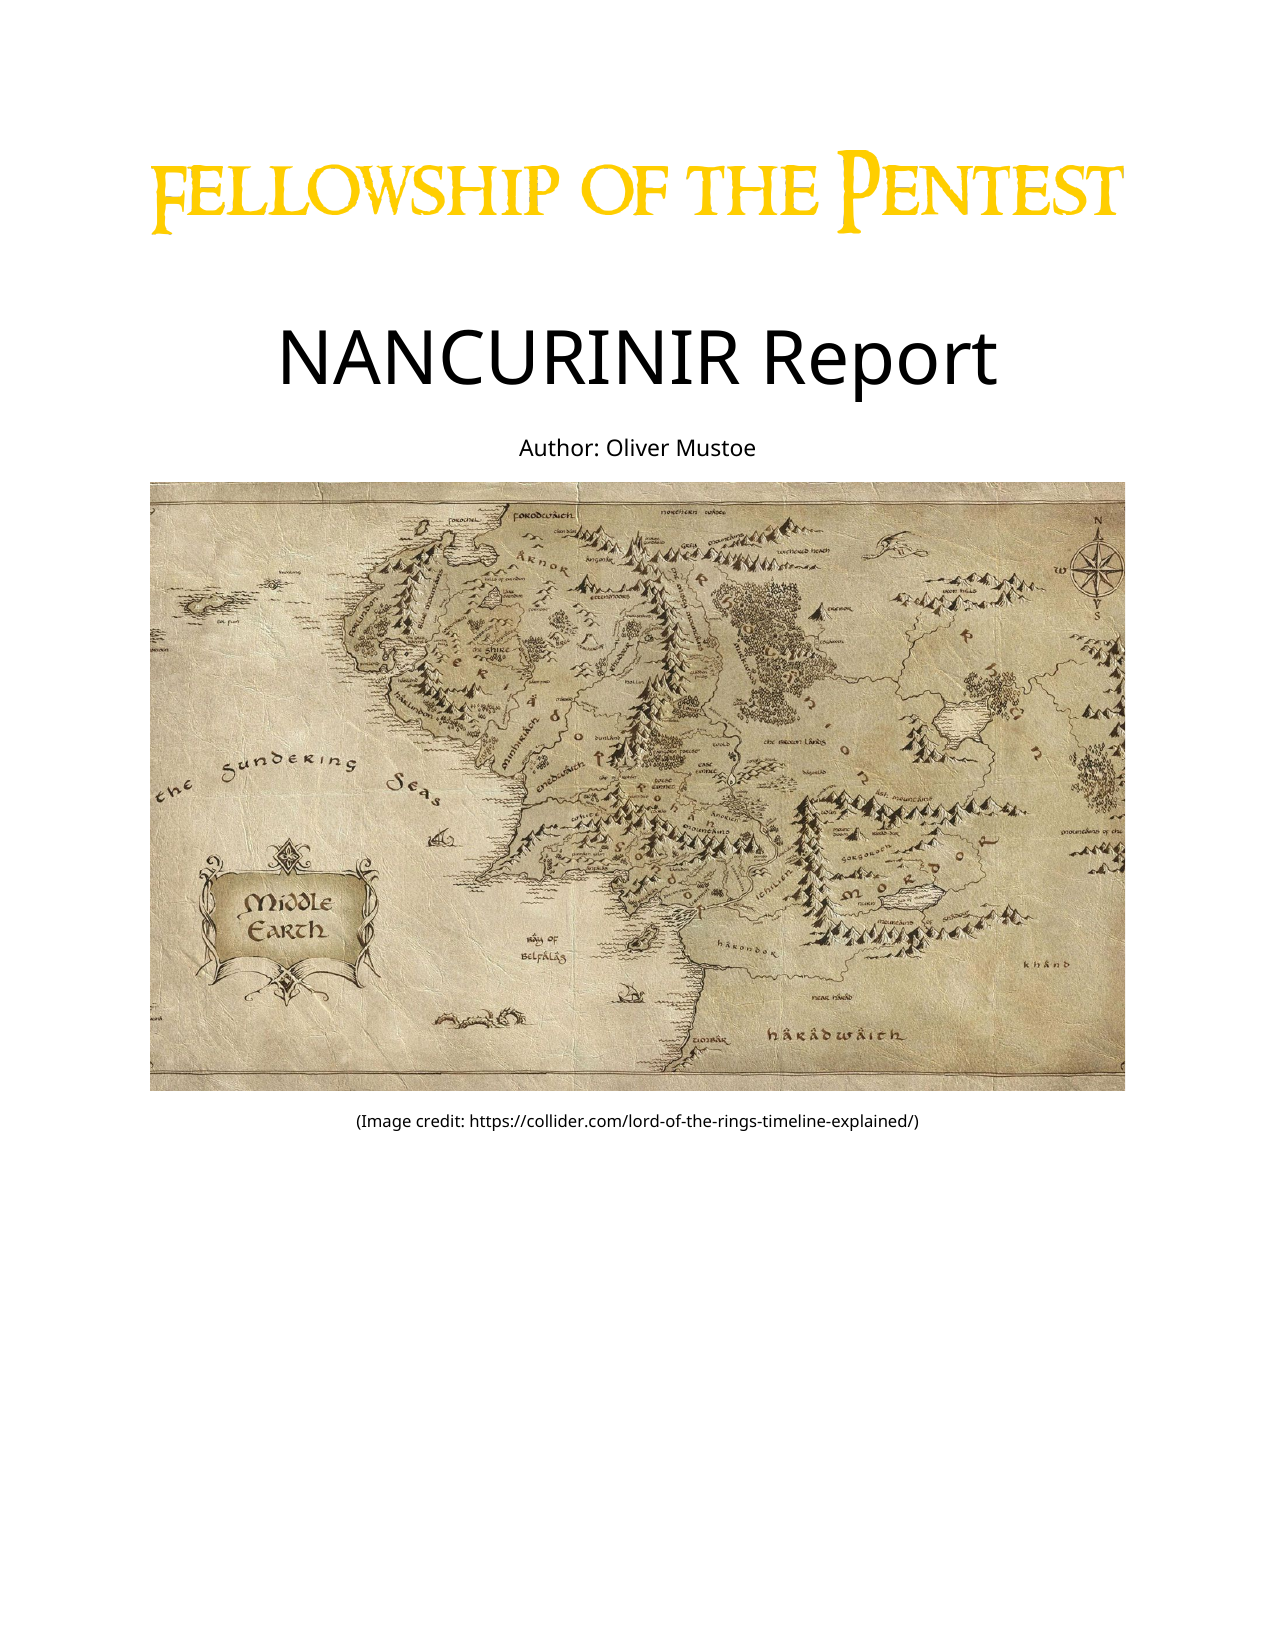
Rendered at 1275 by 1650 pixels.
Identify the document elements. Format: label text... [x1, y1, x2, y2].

text Author: Oliver Mustoe [150, 432, 1125, 463]
text NANCURINIR Report [150, 304, 1125, 407]
text (Image credit: https://collider.com/lord-of-the-rings-timeline-explained/) [150, 1110, 1125, 1133]
picture [150, 482, 1125, 1091]
picture [150, 150, 1124, 235]
